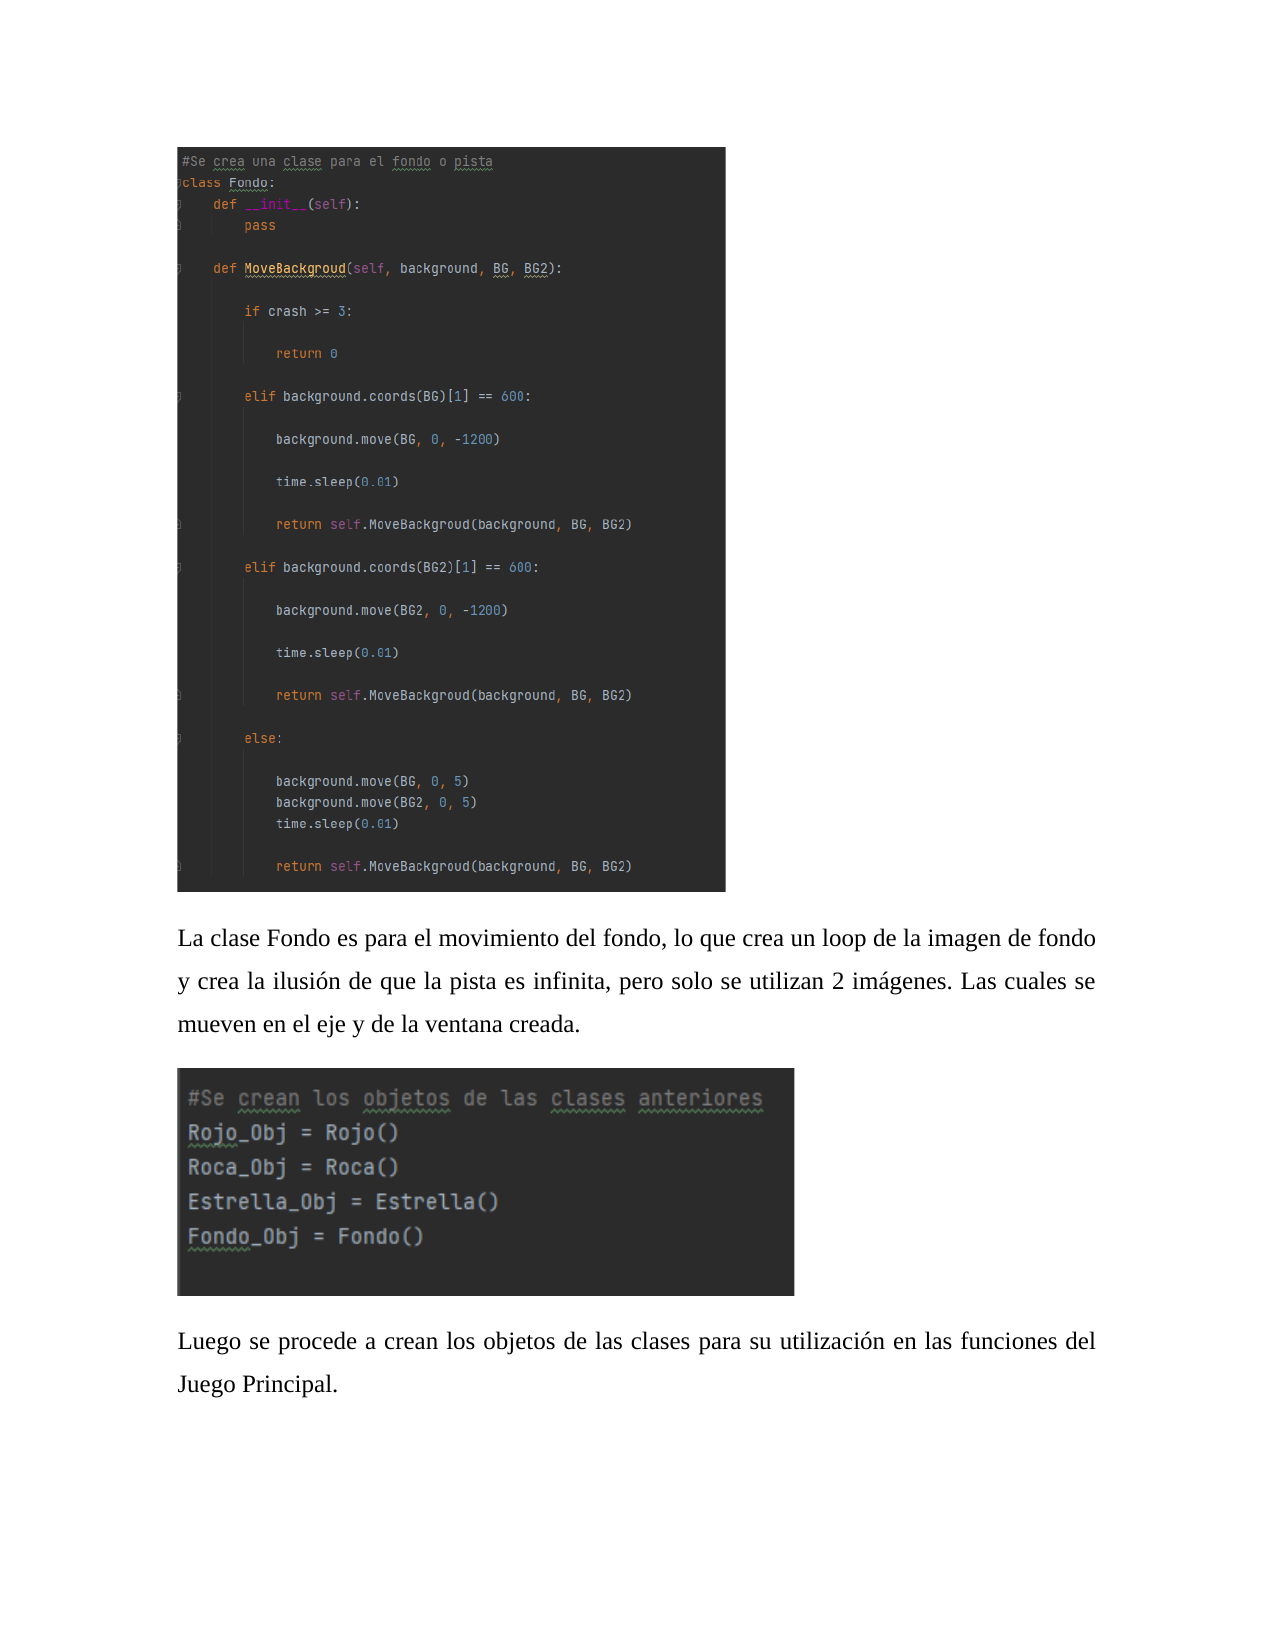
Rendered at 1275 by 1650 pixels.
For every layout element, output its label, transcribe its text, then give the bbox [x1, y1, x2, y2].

text Luego se procede a crean los objetos de las clases para su utilización en las funciones del Juego Principal. [177, 1326, 1098, 1398]
text La clase Fondo es para el movimiento del fondo, lo que crea un loop de la imagen de fondo y crea la ilusión de que la pista es infinita, pero solo se utilizan 2 imágenes. Las cuales se mueven en el eje y de la ventana creada. [177, 923, 1098, 1038]
picture [177, 1068, 795, 1296]
picture [177, 147, 726, 892]
